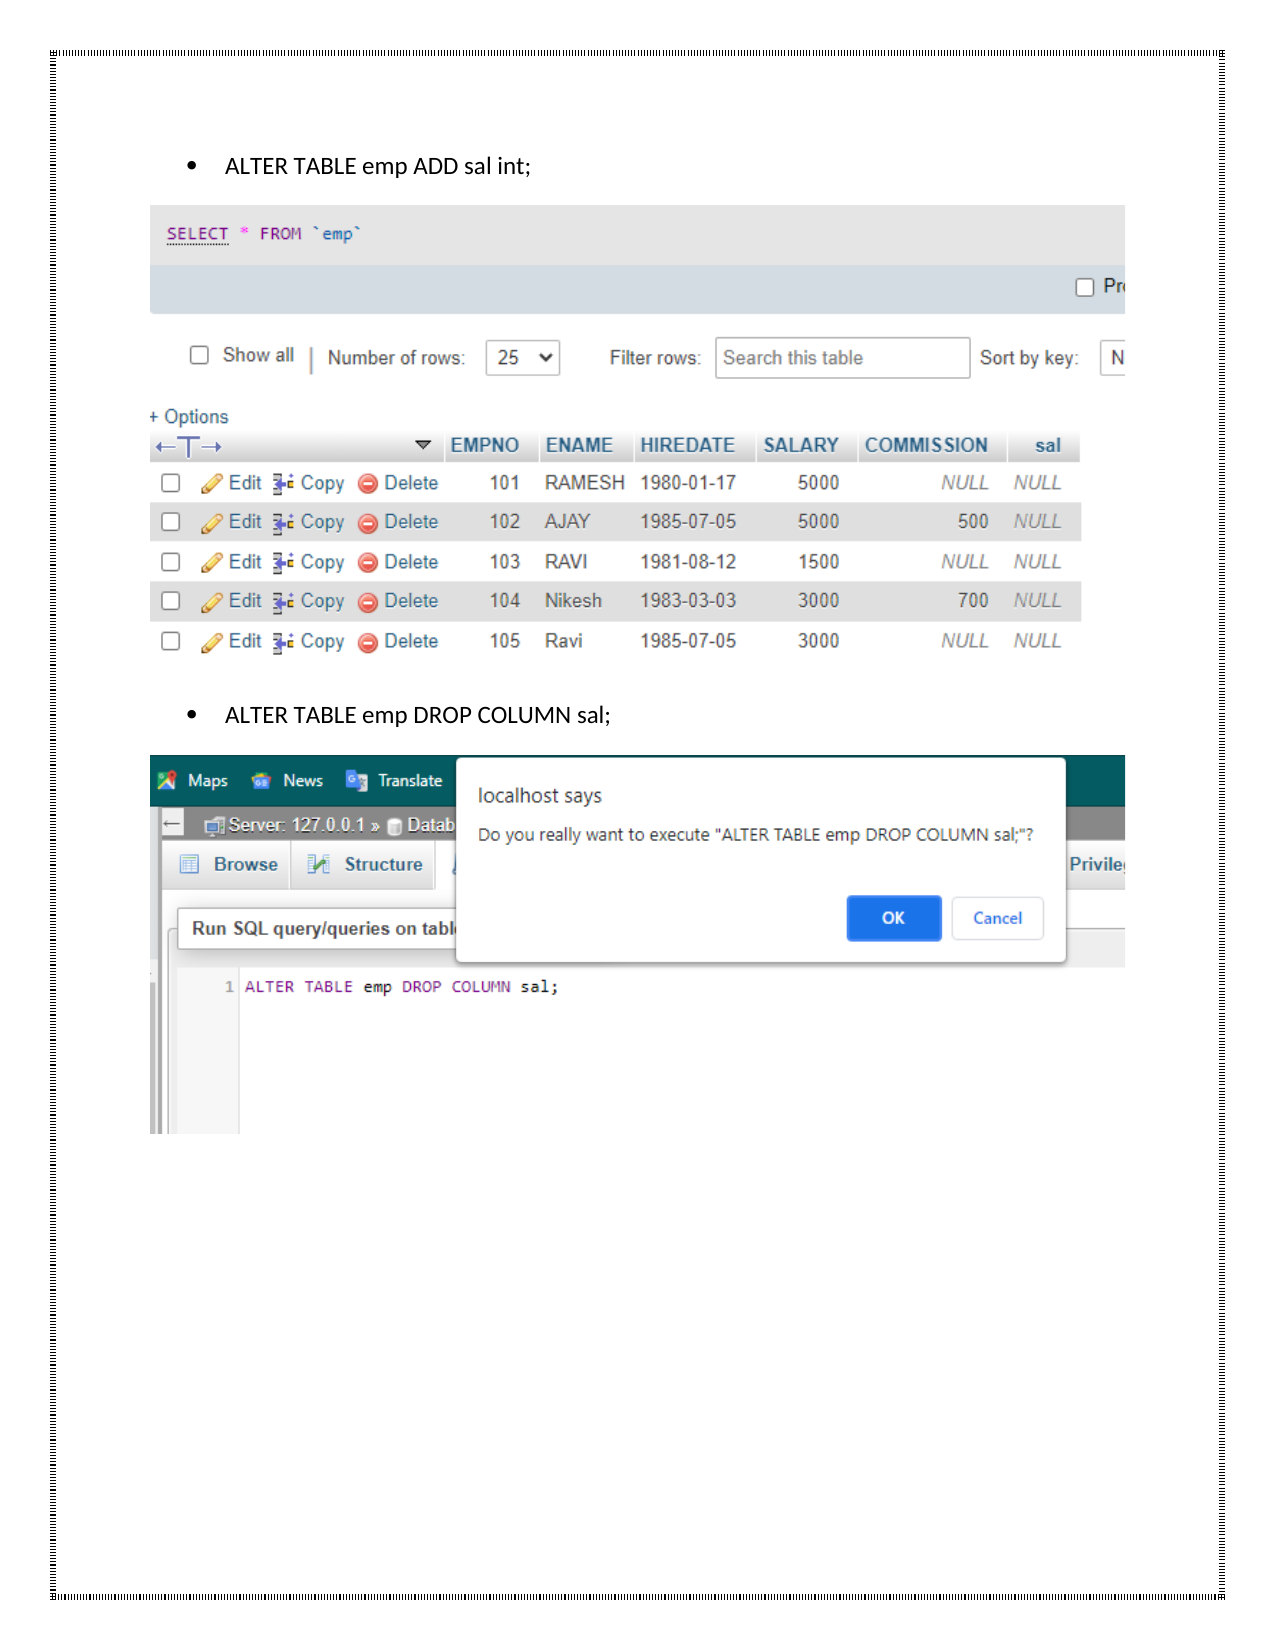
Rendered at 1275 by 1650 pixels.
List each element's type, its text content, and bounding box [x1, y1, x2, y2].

picture [150, 205, 1125, 675]
list ALTER TABLE emp ADD sal int; [187, 150, 1125, 181]
picture [150, 755, 1125, 1134]
list ALTER TABLE emp DROP COLUMN sal; [187, 699, 1125, 730]
